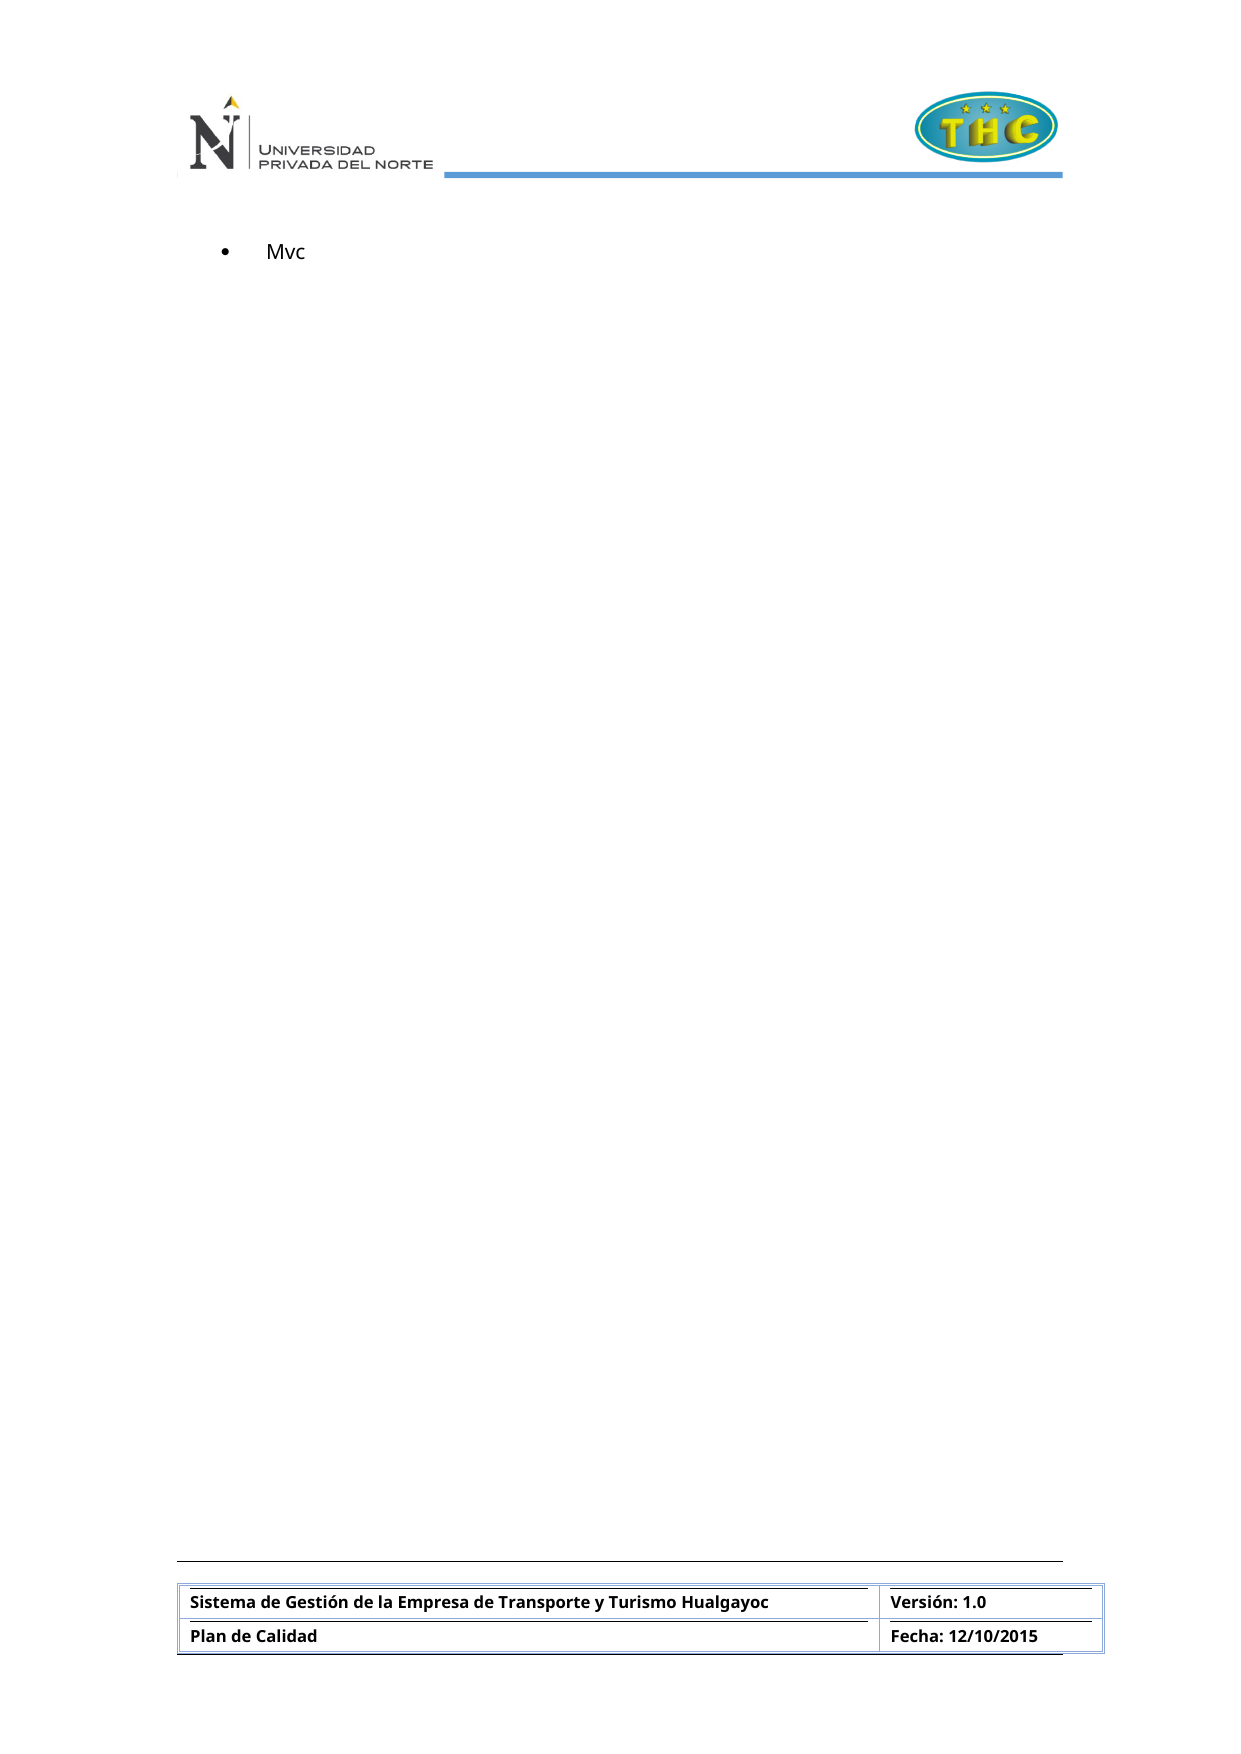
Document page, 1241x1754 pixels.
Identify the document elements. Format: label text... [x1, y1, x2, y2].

picture [1035, 99, 1062, 123]
picture [960, 138, 1055, 181]
picture [917, 74, 1002, 117]
picture [918, 96, 1054, 158]
picture [177, 89, 445, 182]
list Mvc [222, 237, 1063, 266]
picture [910, 131, 946, 158]
